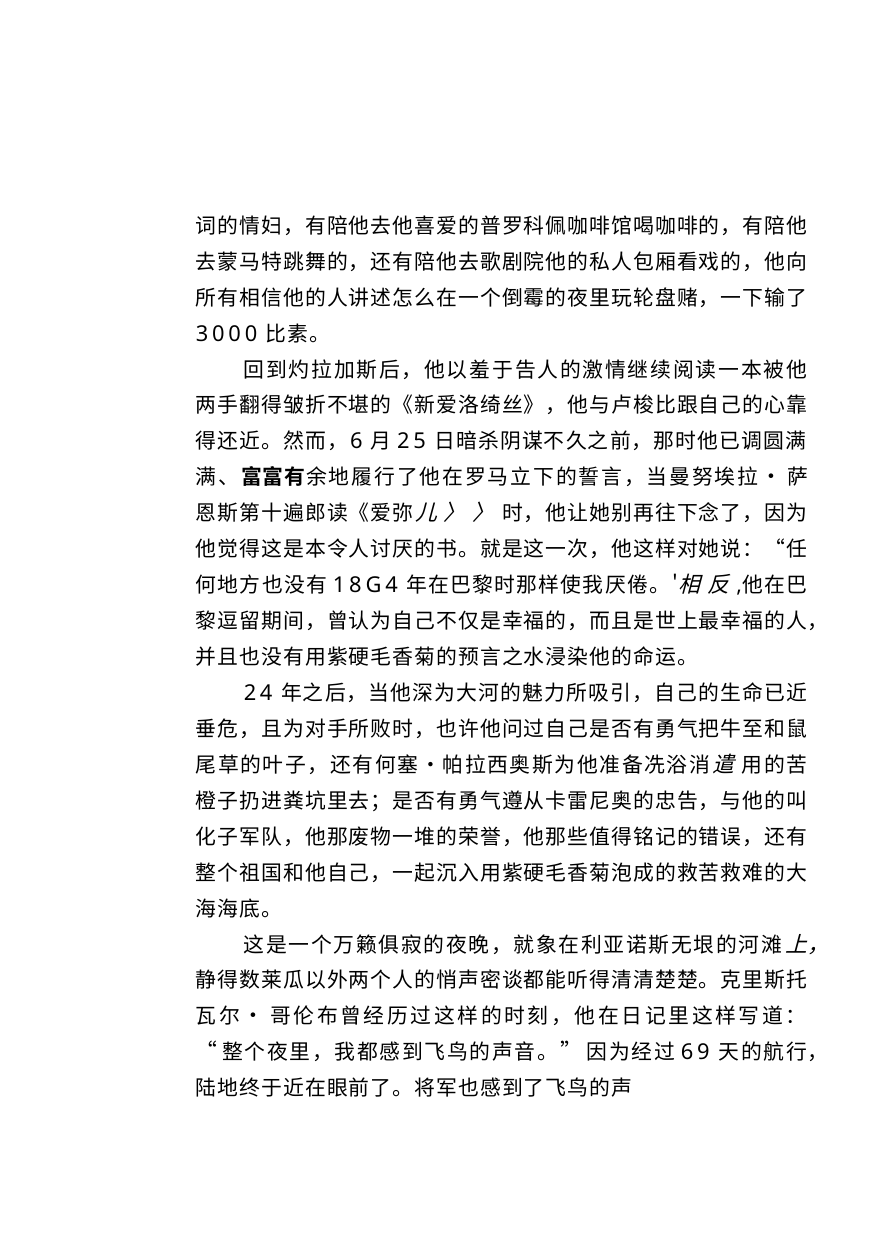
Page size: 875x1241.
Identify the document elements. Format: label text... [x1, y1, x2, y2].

text 这是一个万籁俱寂的夜晚，就象在利亚诺斯无垠的河滩上，静得数莱瓜以外两个人的悄声密谈都能听得清清楚楚。克里斯托瓦尔•哥伦布曾经历过这样的时刻，他在日记里这样写道：“整个夜里，我都感到飞鸟的声音。”因为经过69天的航行，陆地终于近在眼前了。将军也感到了飞鸟的声 [196, 923, 807, 1103]
text 回到灼拉加斯后，他以羞于告人的激情继续阅读一本被他两手翻得皱折不堪的《新爱洛绮丝》，他与卢梭比跟自己的心靠得还近。然而，6月25日暗杀阴谋不久之前，那时他已调圆满满、富富有余地履行了他在罗马立下的誓言，当曼努埃拉•萨恩斯第十遍郎读《爱弥儿〉〉时，他让她别再往下念了，因为他觉得这是本令人讨厌的书。就是这一次，他这样对她说：“任何地方也没有18G4年在巴黎时那样使我厌倦。'相反,他在巴黎逗留期间，曾认为自己不仅是幸福的，而且是世上最幸福的人，并且也没有用紫硬毛香菊的预言之水浸染他的命运。 [196, 348, 807, 672]
text 词的情妇，有陪他去他喜爱的普罗科佩咖啡馆喝咖啡的，有陪他去蒙马特跳舞的，还有陪他去歌剧院他的私人包厢看戏的，他向所有相信他的人讲述怎么在一个倒霉的夜里玩轮盘赌，一下输了3000比素。 [196, 204, 807, 348]
text 24年之后，当他深为大河的魅力所吸引，自己的生命已近垂危，且为对手所败时，也许他问过自己是否有勇气把牛至和鼠尾草的叶子，还有何塞•帕拉西奥斯为他准备冼浴消遣用的苦橙子扔进粪坑里去；是否有勇气遵从卡雷尼奥的忠告，与他的叫化子军队，他那废物一堆的荣誉，他那些值得铭记的错误，还有整个祖国和他自己，一起沉入用紫硬毛香菊泡成的救苦救难的大海海底。 [196, 672, 807, 923]
